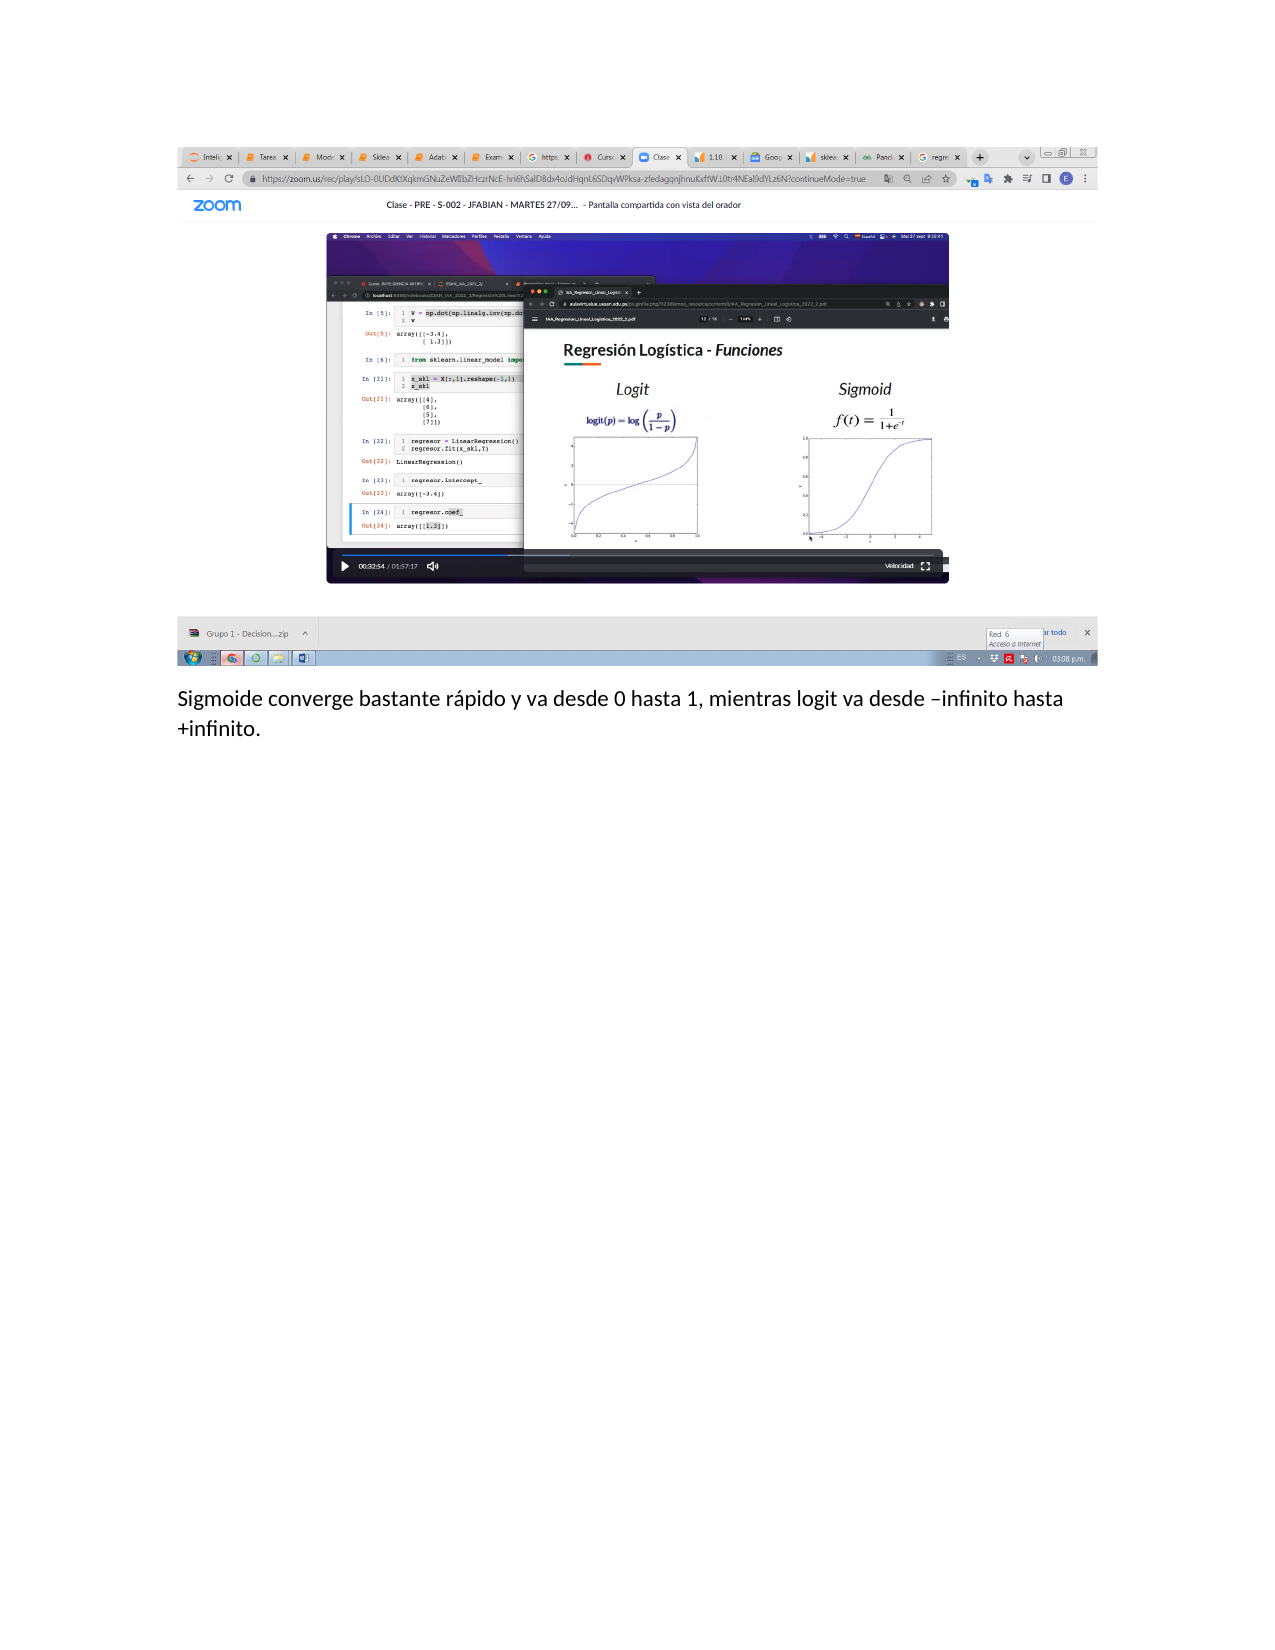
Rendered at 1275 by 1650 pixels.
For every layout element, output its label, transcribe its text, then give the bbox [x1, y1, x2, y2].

picture [177, 147, 1098, 666]
text Sigmoide converge bastante rápido y va desde 0 hasta 1, mientras logit va desde –infinito hasta +infinito. [177, 684, 1098, 742]
